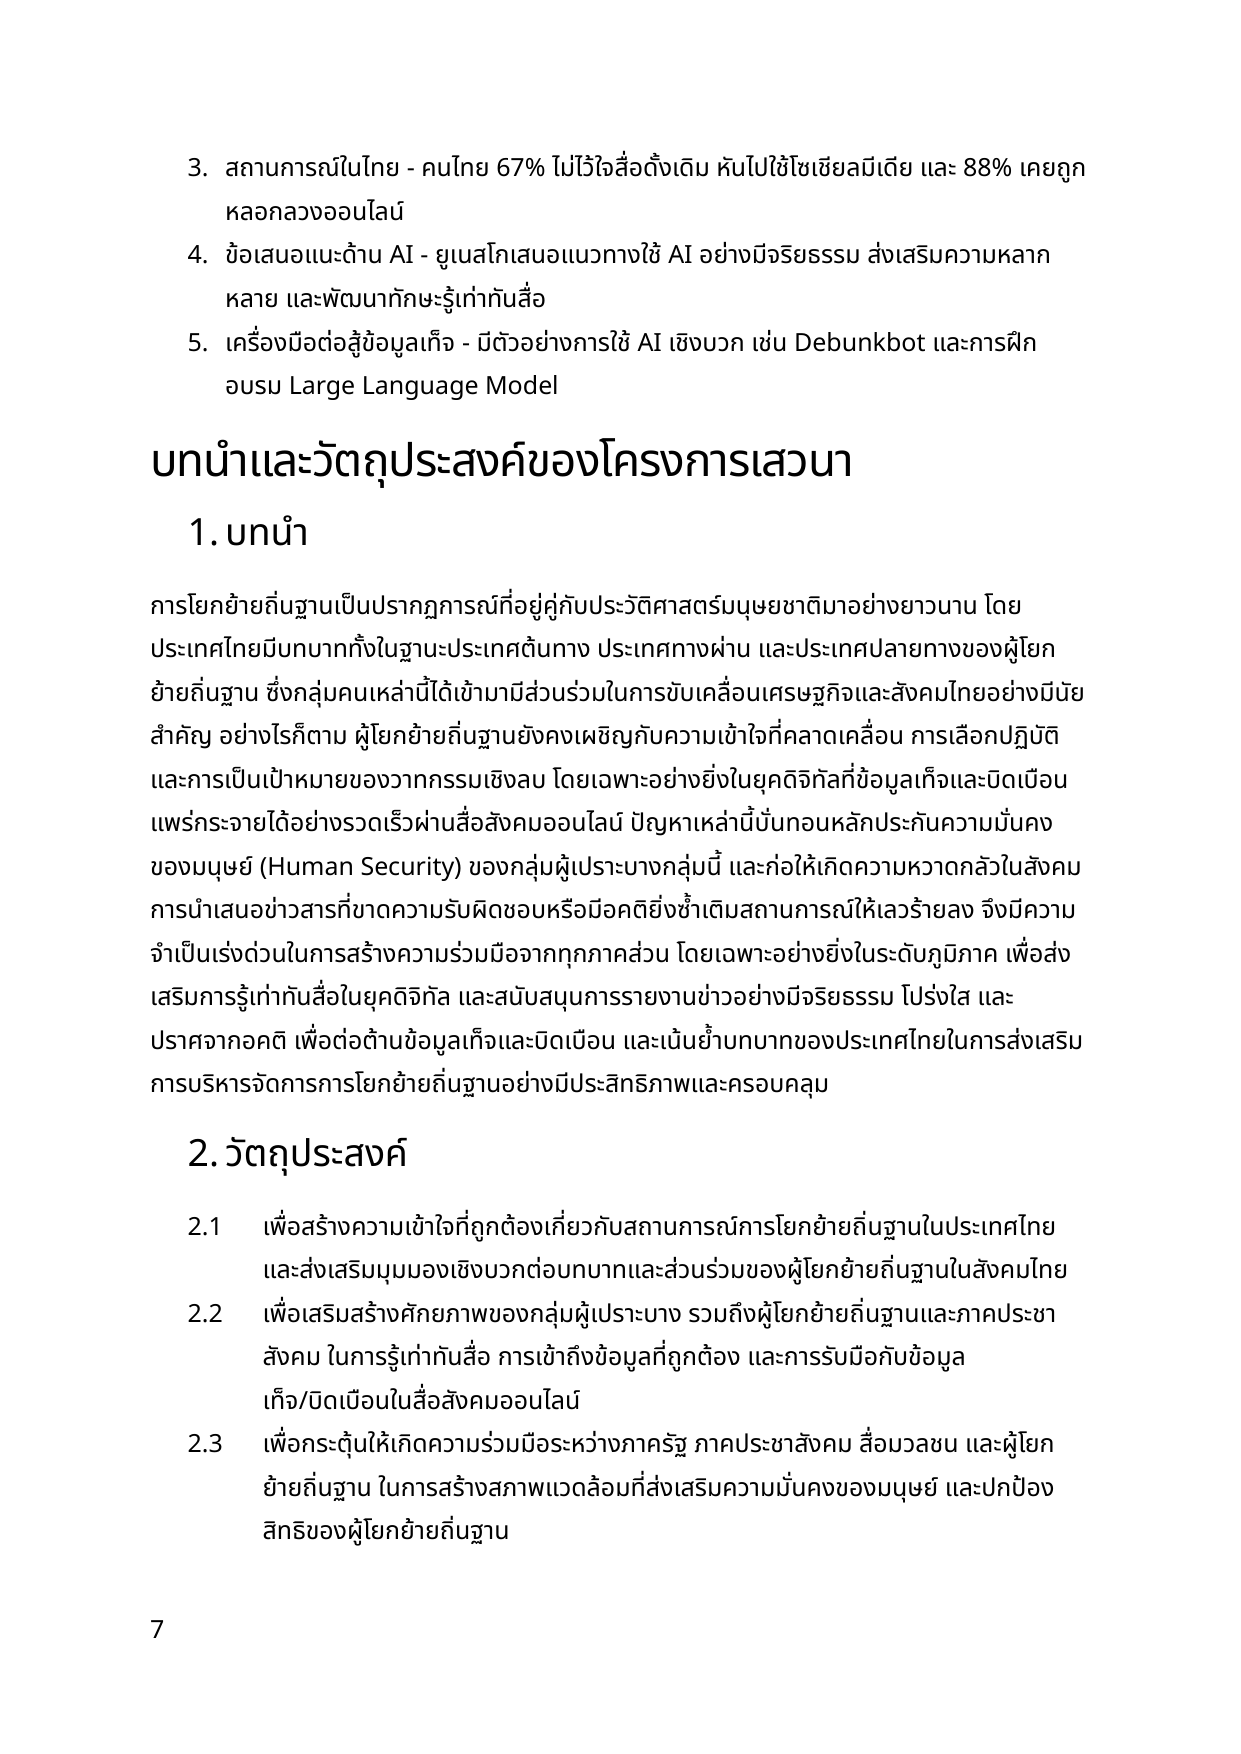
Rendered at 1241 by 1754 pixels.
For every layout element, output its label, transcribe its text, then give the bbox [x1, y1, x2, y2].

list เพื่อกระตุ้นให้เกิดความร่วมมือระหว่างภาครัฐ ภาคประชาสังคม สื่อมวลชน และผู้โยกย้ายถิ่นฐาน ในการสร้างสภาพแวดล้อมที่ส่งเสริมความมั่นคงของมนุษย์ และปกป้องสิทธิของผู้โยกย้ายถิ่นฐาน [187, 1426, 1090, 1551]
list ข้อเสนอแนะด้าน AI - ยูเนสโกเสนอแนวทางใช้ AI อย่างมีจริยธรรม ส่งเสริมความหลากหลาย และพัฒนาทักษะรู้เท่าทันสื่อ [187, 237, 1090, 318]
list เพื่อสร้างความเข้าใจที่ถูกต้องเกี่ยวกับสถานการณ์การโยกย้ายถิ่นฐานในประเทศไทย และส่งเสริมมุมมองเชิงบวกต่อบทบาทและส่วนร่วมของผู้โยกย้ายถิ่นฐานในสังคมไทย [187, 1208, 1090, 1290]
text การโยกย้ายถิ่นฐานเป็นปรากฏการณ์ที่อยู่คู่กับประวัติศาสตร์มนุษยชาติมาอย่างยาวนาน โดยประเทศไทยมีบทบาททั้งในฐานะประเทศต้นทาง ประเทศทางผ่าน และประเทศปลายทางของผู้โยกย้ายถิ่นฐาน ซึ่งกลุ่มคนเหล่านี้ได้เข้ามามีส่วนร่วมในการขับเคลื่อนเศรษฐกิจและสังคมไทยอย่างมีนัยสำคัญ อย่างไรก็ตาม ผู้โยกย้ายถิ่นฐานยังคงเผชิญกับความเข้าใจที่คลาดเคลื่อน การเลือกปฏิบัติ และการเป็นเป้าหมายของวาทกรรมเชิงลบ โดยเฉพาะอย่างยิ่งในยุคดิจิทัลที่ข้อมูลเท็จและบิดเบือนแพร่กระจายได้อย่างรวดเร็วผ่านสื่อสังคมออนไลน์ ปัญหาเหล่านี้บั่นทอนหลักประกันความมั่นคงของมนุษย์ (Human Security) ของกลุ่มผู้เปราะบางกลุ่มนี้ และก่อให้เกิดความหวาดกลัวในสังคม การนำเสนอข่าวสารที่ขาดความรับผิดชอบหรือมีอคติยิ่งซ้ำเติมสถานการณ์ให้เลวร้ายลง จึงมีความจำเป็นเร่งด่วนในการสร้างความร่วมมือจากทุกภาคส่วน โดยเฉพาะอย่างยิ่งในระดับภูมิภาค เพื่อส่งเสริมการรู้เท่าทันสื่อในยุคดิจิทัล และสนับสนุนการรายงานข่าวอย่างมีจริยธรรม โปร่งใส และปราศจากอคติ เพื่อต่อต้านข้อมูลเท็จและบิดเบือน และเน้นย้ำบทบาทของประเทศไทยในการส่งเสริมการบริหารจัดการการโยกย้ายถิ่นฐานอย่างมีประสิทธิภาพและครอบคลุม [150, 588, 1090, 1104]
title บทนำและวัตถุประสงค์ของโครงการเสวนา [150, 428, 1090, 497]
subtitle วัตถุประสงค์ [187, 1126, 1090, 1183]
list เพื่อเสริมสร้างศักยภาพของกลุ่มผู้เปราะบาง รวมถึงผู้โยกย้ายถิ่นฐานและภาคประชาสังคม ในการรู้เท่าทันสื่อ การเข้าถึงข้อมูลที่ถูกต้อง และการรับมือกับข้อมูลเท็จ/บิดเบือนในสื่อสังคมออนไลน์ [187, 1295, 1090, 1420]
subtitle บทนำ [187, 506, 1090, 563]
list เครื่องมือต่อสู้ข้อมูลเท็จ - มีตัวอย่างการใช้ AI เชิงบวก เช่น Debunkbot และการฝึกอบรม Large Language Model [187, 324, 1090, 406]
list สถานการณ์ในไทย - คนไทย 67% ไม่ไว้ใจสื่อดั้งเดิม หันไปใช้โซเชียลมีเดีย และ 88% เคยถูกหลอกลวงออนไลน์ [187, 150, 1090, 231]
